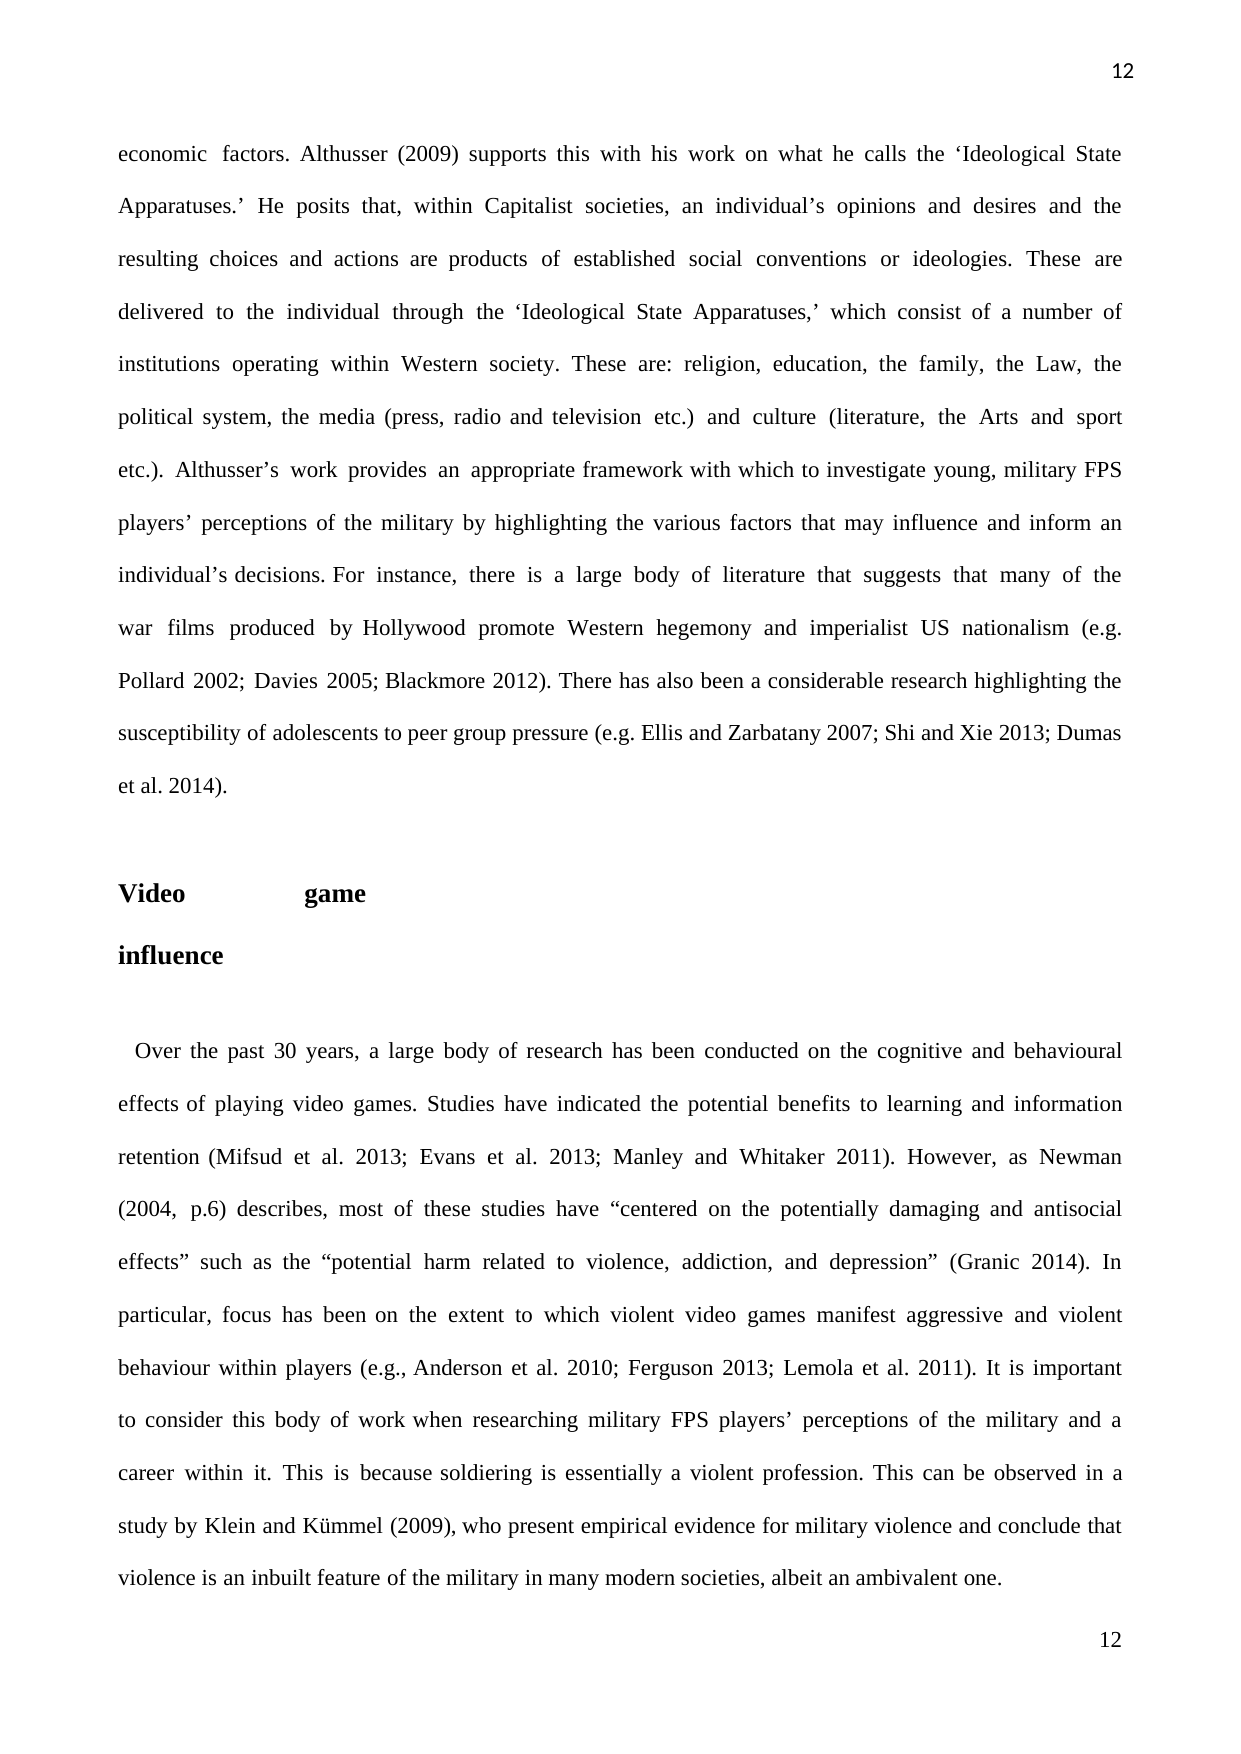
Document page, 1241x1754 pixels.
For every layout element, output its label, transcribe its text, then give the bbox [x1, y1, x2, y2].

subtitle Video game influence [118, 877, 366, 970]
text Over the past 30 years, a large body of research has been conducted on the cognitive and behavioural effects of playing video games. Studies have indicated the potential benefits to learning and information retention (Mifsud et al. 2013; Evans et al. 2013; Manley and Whitaker 2011). However, as Newman (2004, p.6) describes, most of these studies have “centered on the potentially damaging and antisocial effects” such as the “potential harm related to violence, addiction, and depression” (Granic 2014). In particular, focus has been on the extent to which violent video games manifest aggressive and violent behaviour within players (e.g., Anderson et al. 2010; Ferguson 2013; Lemola et al. 2011). It is important to consider this body of work when researching military FPS players’ perceptions of the military and a career within it. This is because soldiering is essentially a violent profession. This can be observed in a study by Klein and Kümmel (2009), who present empirical evidence for military violence and conclude that violence is an inbuilt feature of the military in many modern societies, albeit an ambivalent one. [118, 1037, 1122, 1591]
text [118, 139, 1122, 798]
